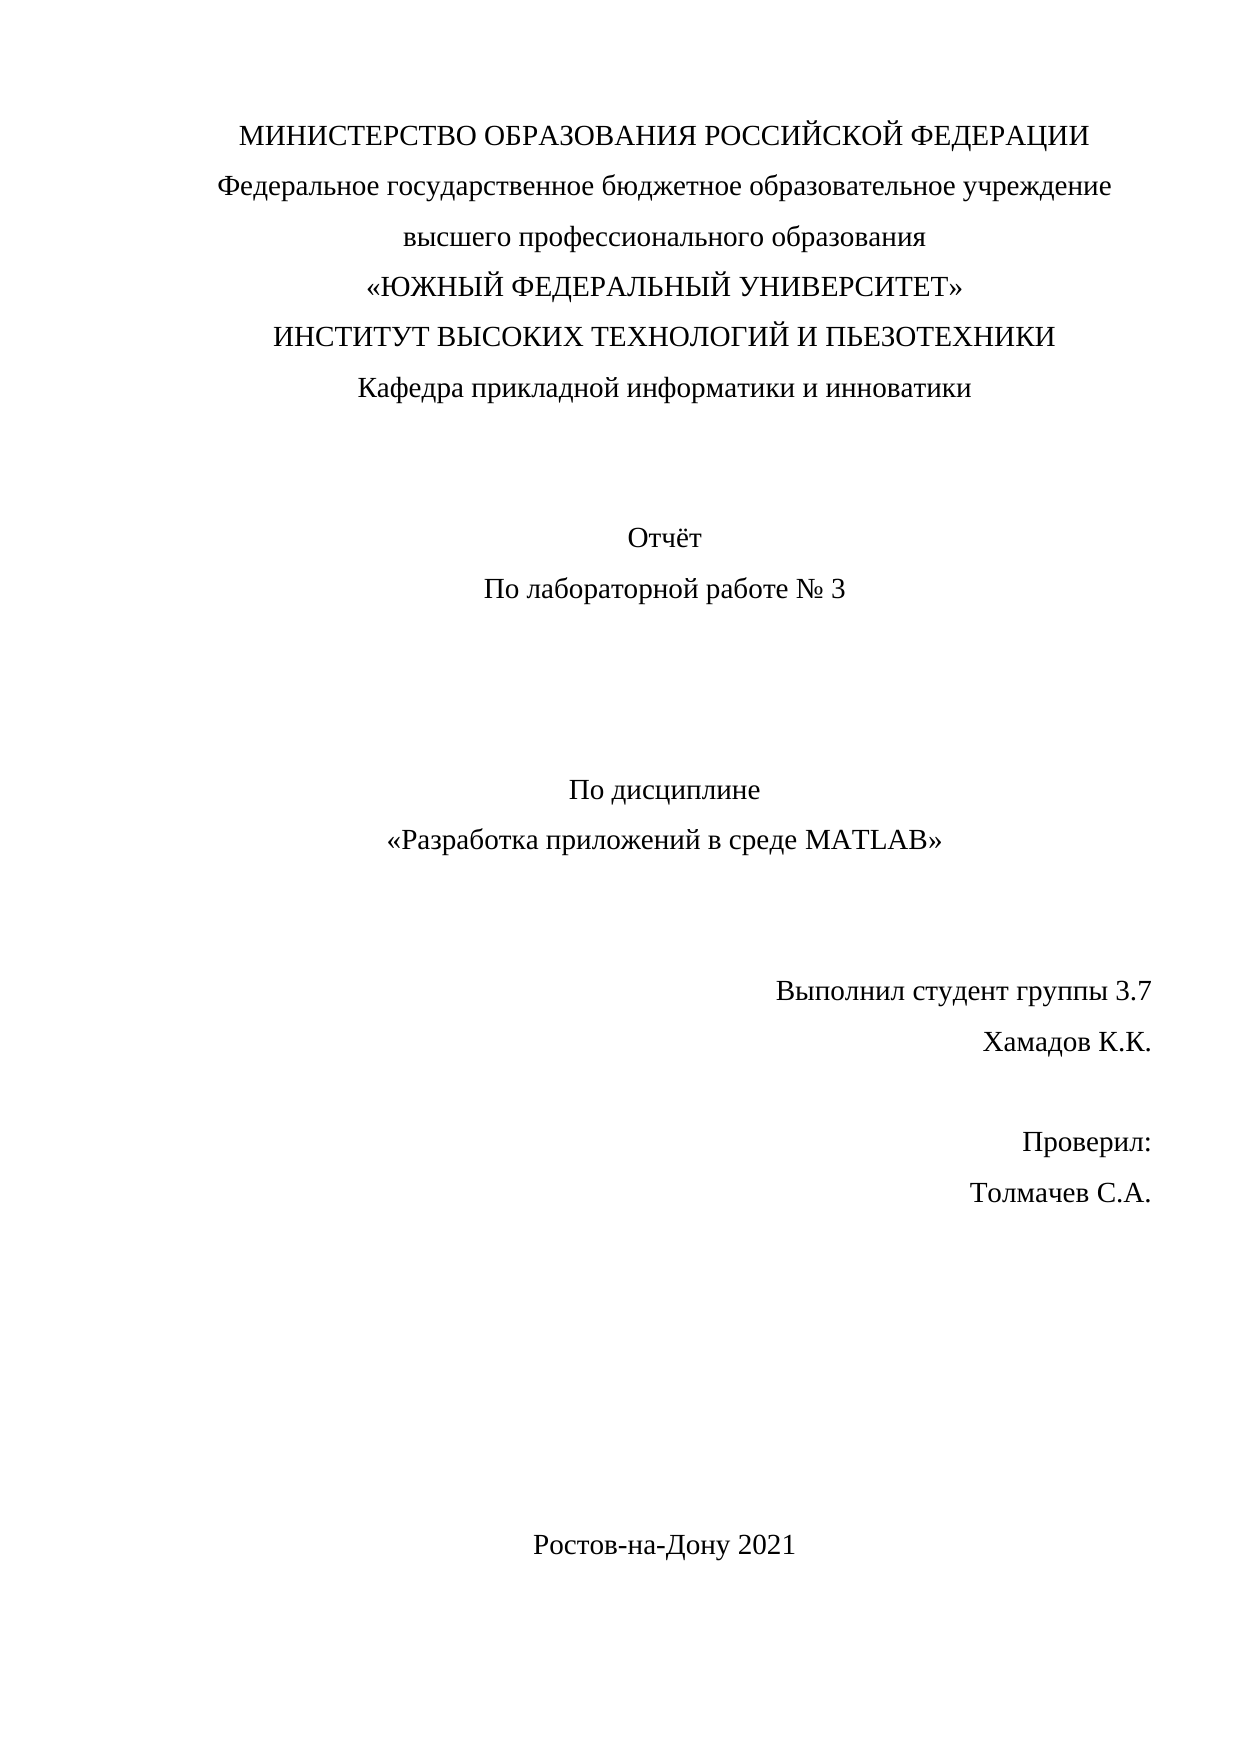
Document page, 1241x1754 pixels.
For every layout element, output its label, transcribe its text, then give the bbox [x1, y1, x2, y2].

text «ЮЖНЫЙ ФЕДЕРАЛЬНЫЙ УНИВЕРСИТЕТ» [177, 269, 1152, 303]
text Хамадов К.К. [177, 1024, 1152, 1057]
text Кафедра прикладной информатики и инноватики [177, 370, 1152, 403]
text Выполнил студент группы 3.7 [177, 973, 1152, 1007]
text высшего профессионального образования [177, 219, 1152, 252]
text МИНИСТЕРСТВО ОБРАЗОВАНИЯ РОССИЙСКОЙ ФЕДЕРАЦИИ [177, 118, 1152, 152]
text ИНСТИТУТ ВЫСОКИХ ТЕХНОЛОГИЙ И ПЬЕЗОТЕХНИКИ [177, 319, 1152, 353]
text Ростов-на-Дону 2021 [177, 1527, 1152, 1560]
text Отчёт [177, 521, 1152, 554]
text По дисциплине [177, 772, 1152, 806]
text «Разработка приложений в среде MATLAB» [177, 822, 1152, 856]
text По лабораторной работе № 3 [177, 571, 1152, 604]
text Федеральное государственное бюджетное образовательное учреждение [177, 168, 1152, 202]
text Проверил: [177, 1124, 1152, 1158]
text Толмачев С.А. [177, 1175, 1152, 1208]
